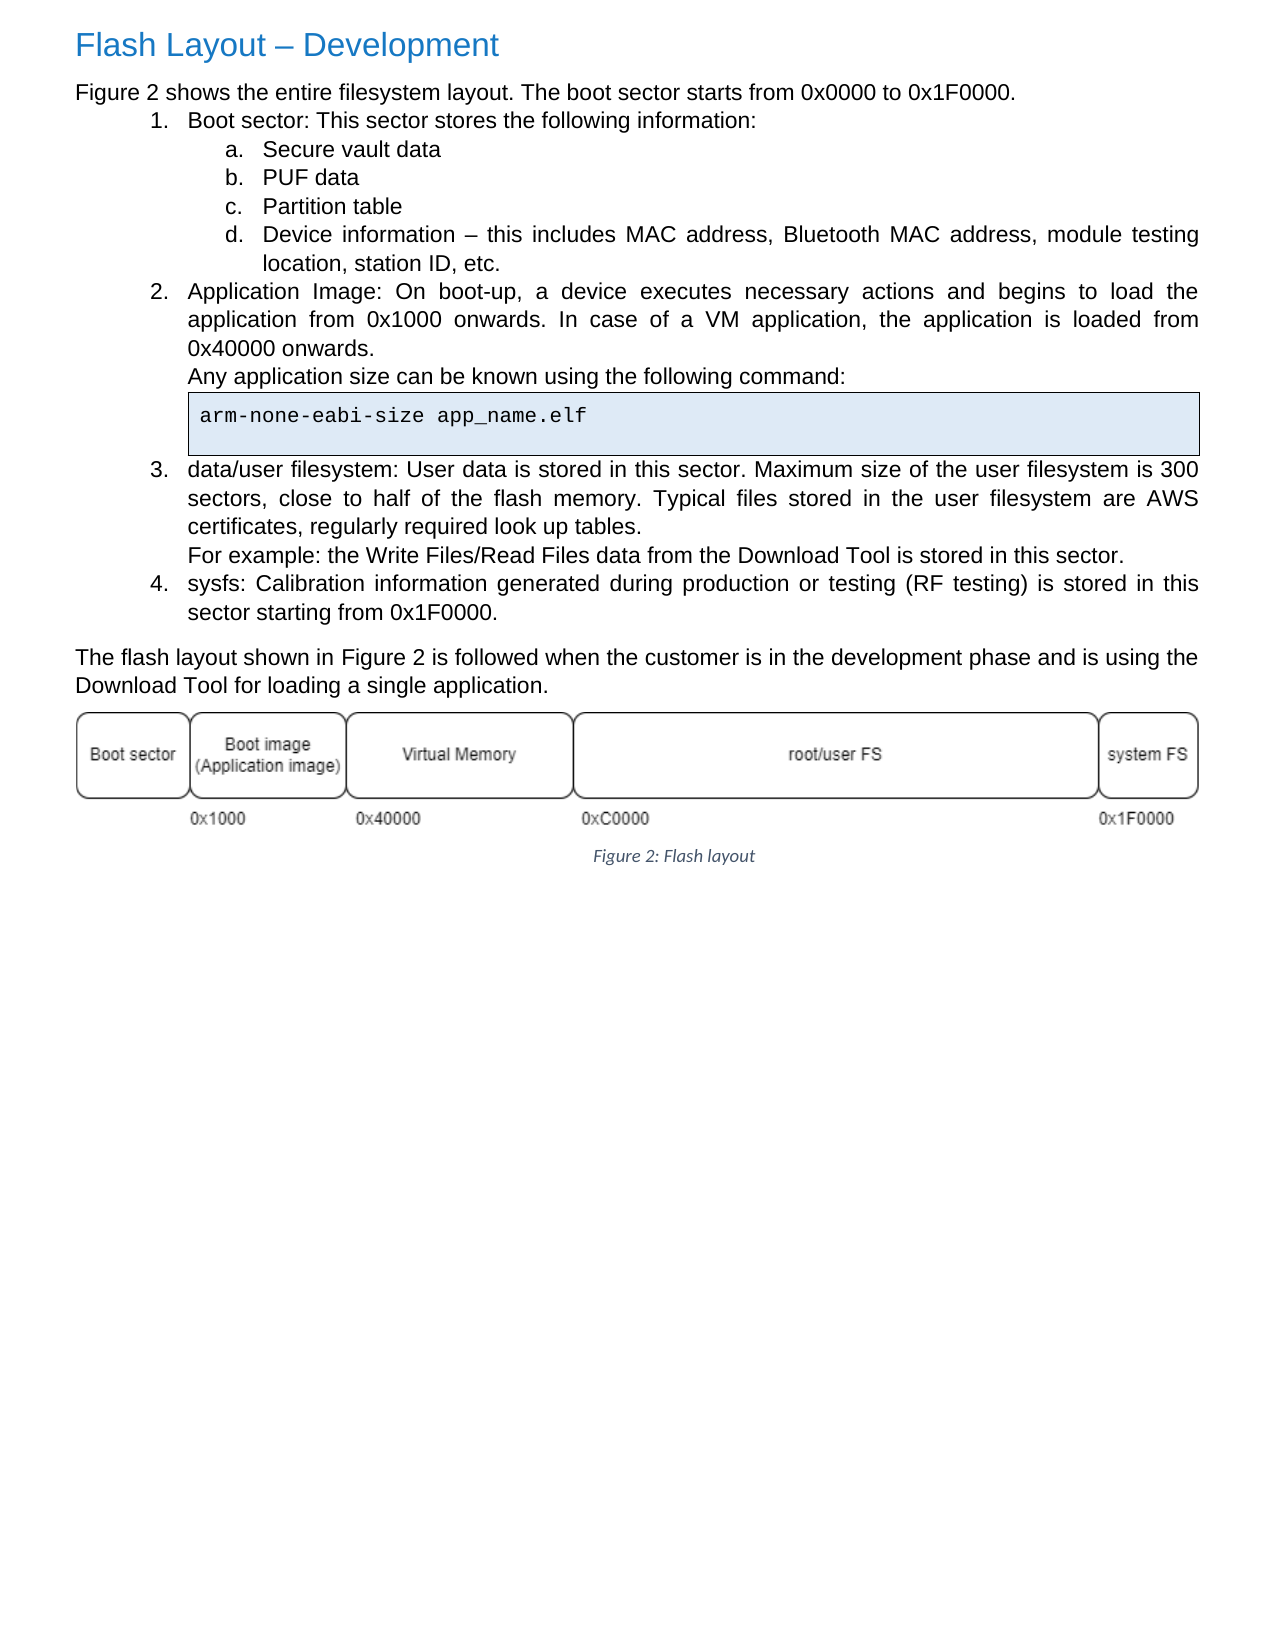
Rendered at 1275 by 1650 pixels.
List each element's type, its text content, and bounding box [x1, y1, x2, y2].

text Figure 2 shows the entire filesystem layout. The boot sector starts from 0x0000 to 0x1F0000. [75, 79, 1200, 105]
list Device information – this includes MAC address, Bluetooth MAC address, module testing location, station ID, etc. [225, 221, 1200, 276]
picture [76, 712, 1199, 842]
text The flash layout shown in Figure 2 is followed when the customer is in the development phase and is using the Download Tool for loading a single application. [75, 643, 1200, 698]
list Partition table [225, 193, 1200, 219]
list sysfs: Calibration information generated during production or testing (RF testing) is stored in this sector starting from 0x1F0000. [150, 570, 1200, 625]
list Secure vault data [225, 136, 1200, 162]
list For example: the Write Files/Read Files data from the Download Tool is stored in this sector. [187, 542, 1200, 568]
list Boot sector: This sector stores the following information: [150, 107, 1200, 134]
list Application Image: On boot-up, a device executes necessary actions and begins to load the application from 0x1000 onwards. In case of a VM application, the application is loaded from 0x40000 onwards. [150, 278, 1200, 361]
subtitle Flash Layout – Development [75, 25, 1200, 63]
list PUF data [225, 164, 1200, 191]
list data/user filesystem: User data is stored in this sector. Maximum size of the user filesystem is 300 sectors, close to half of the flash memory. Typical files stored in the user filesystem are AWS certificates, regularly required look up tables. [150, 456, 1200, 539]
table_header arm-none-eabi-size app_name.elf [189, 393, 1199, 455]
list Any application size can be known using the following command: [187, 363, 1200, 390]
